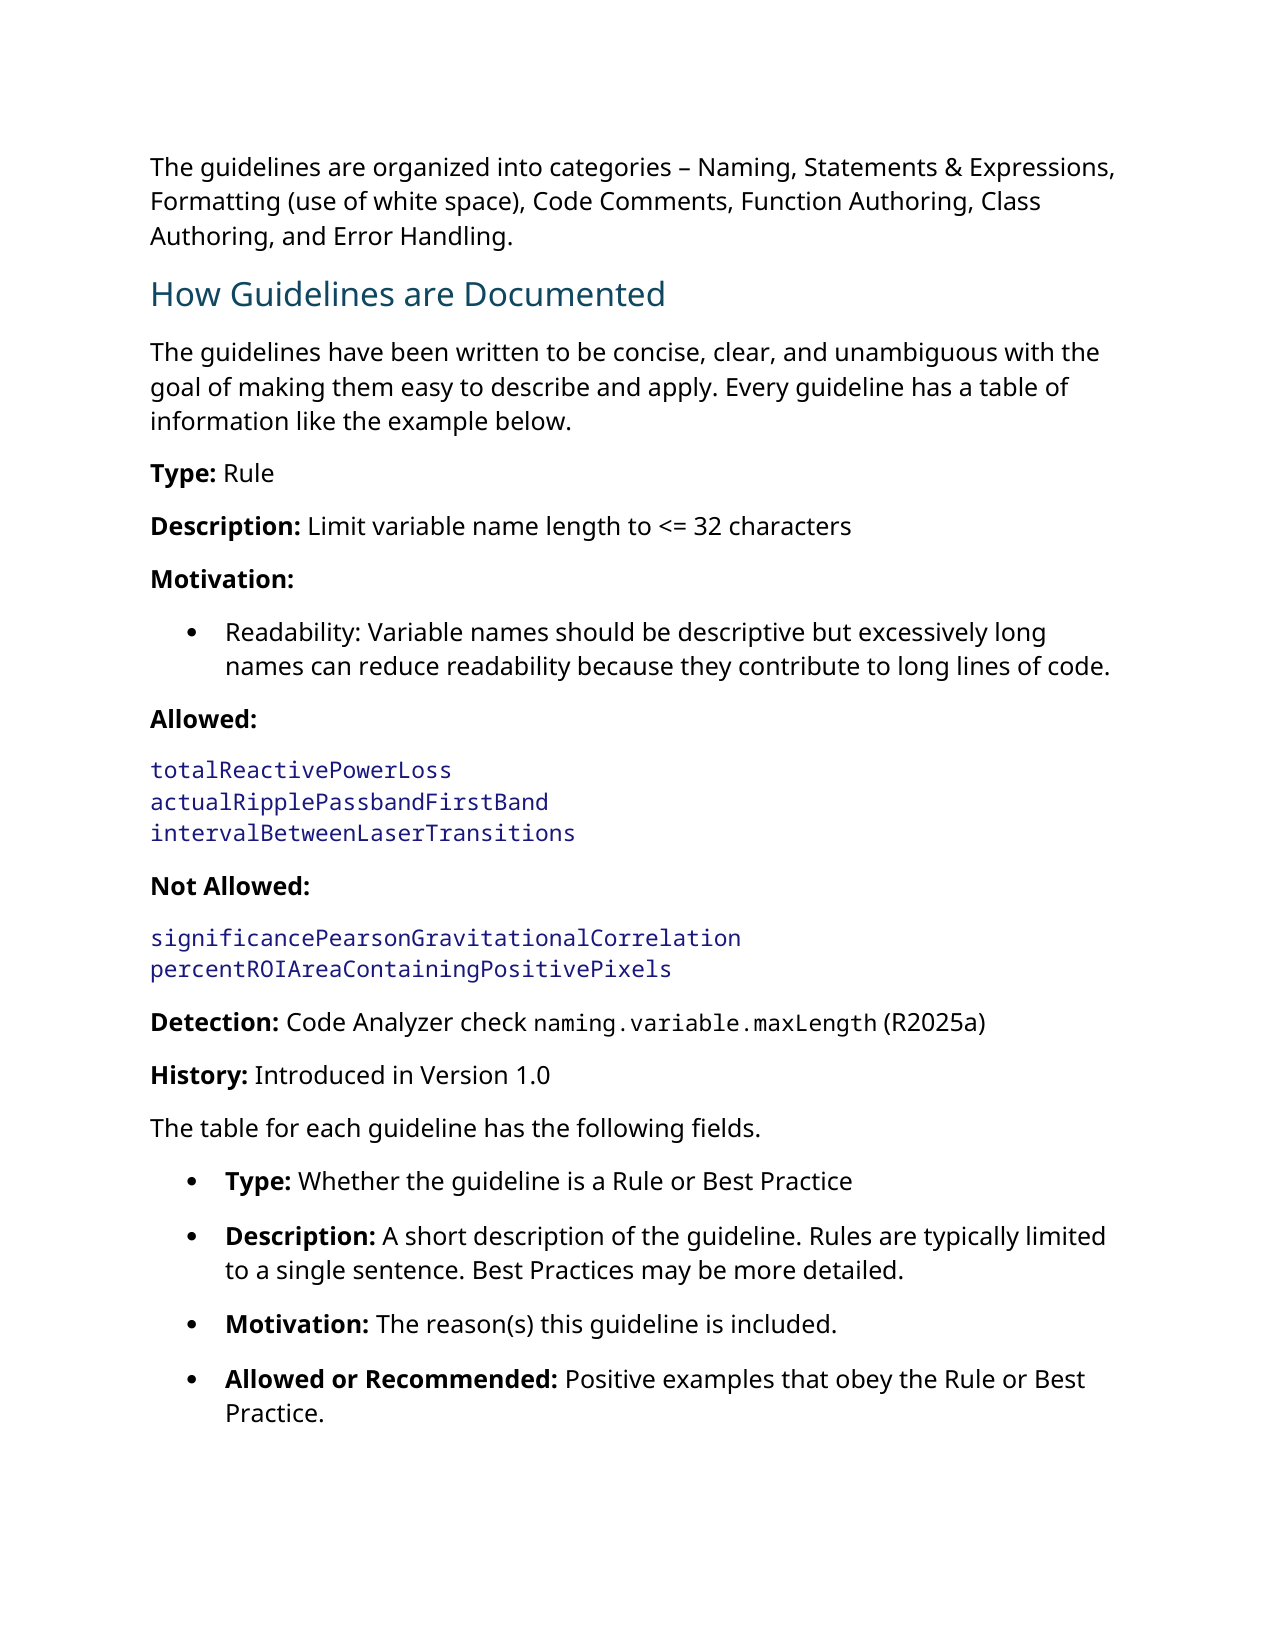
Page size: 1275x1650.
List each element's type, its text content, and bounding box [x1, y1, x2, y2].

text Allowed: [150, 701, 1125, 735]
list Allowed or Recommended: Positive examples that obey the Rule or Best Practice. [187, 1362, 1125, 1430]
text The table for each guideline has the following fields. [150, 1111, 1125, 1144]
text Type: Rule [150, 456, 1125, 490]
text Description: Limit variable name length to <= 32 characters [150, 509, 1125, 543]
text The guidelines are organized into categories – Naming, Statements & Expressions, Formatting (use of white space), Code Comments, Function Authoring, Class Authoring, and Error Handling. [150, 150, 1125, 252]
list Type: Whether the guideline is a Rule or Best Practice [187, 1163, 1125, 1197]
text significancePearsonGravitationalCorrelation percentROIAreaContainingPositivePixels [150, 922, 1125, 984]
text Detection: Code Analyzer check naming.variable.maxLength (R2025a) [150, 1005, 1125, 1039]
list Motivation: The reason(s) this guideline is included. [187, 1307, 1125, 1341]
subtitle How Guidelines are Documented [150, 271, 1125, 316]
text The guidelines have been written to be concise, clear, and unambiguous with the goal of making them easy to describe and apply. Every guideline has a table of information like the example below. [150, 335, 1125, 437]
text Not Allowed: [150, 869, 1125, 903]
text Motivation: [150, 562, 1125, 596]
list Description: A short description of the guideline. Rules are typically limited to a single sentence. Best Practices may be more detailed. [187, 1218, 1125, 1286]
list Readability: Variable names should be descriptive but excessively long names can reduce readability because they contribute to long lines of code. [187, 614, 1125, 683]
text totalReactivePowerLoss actualRipplePassbandFirstBand intervalBetweenLaserTransitions [150, 754, 1125, 848]
text History: Introduced in Version 1.0 [150, 1058, 1125, 1092]
